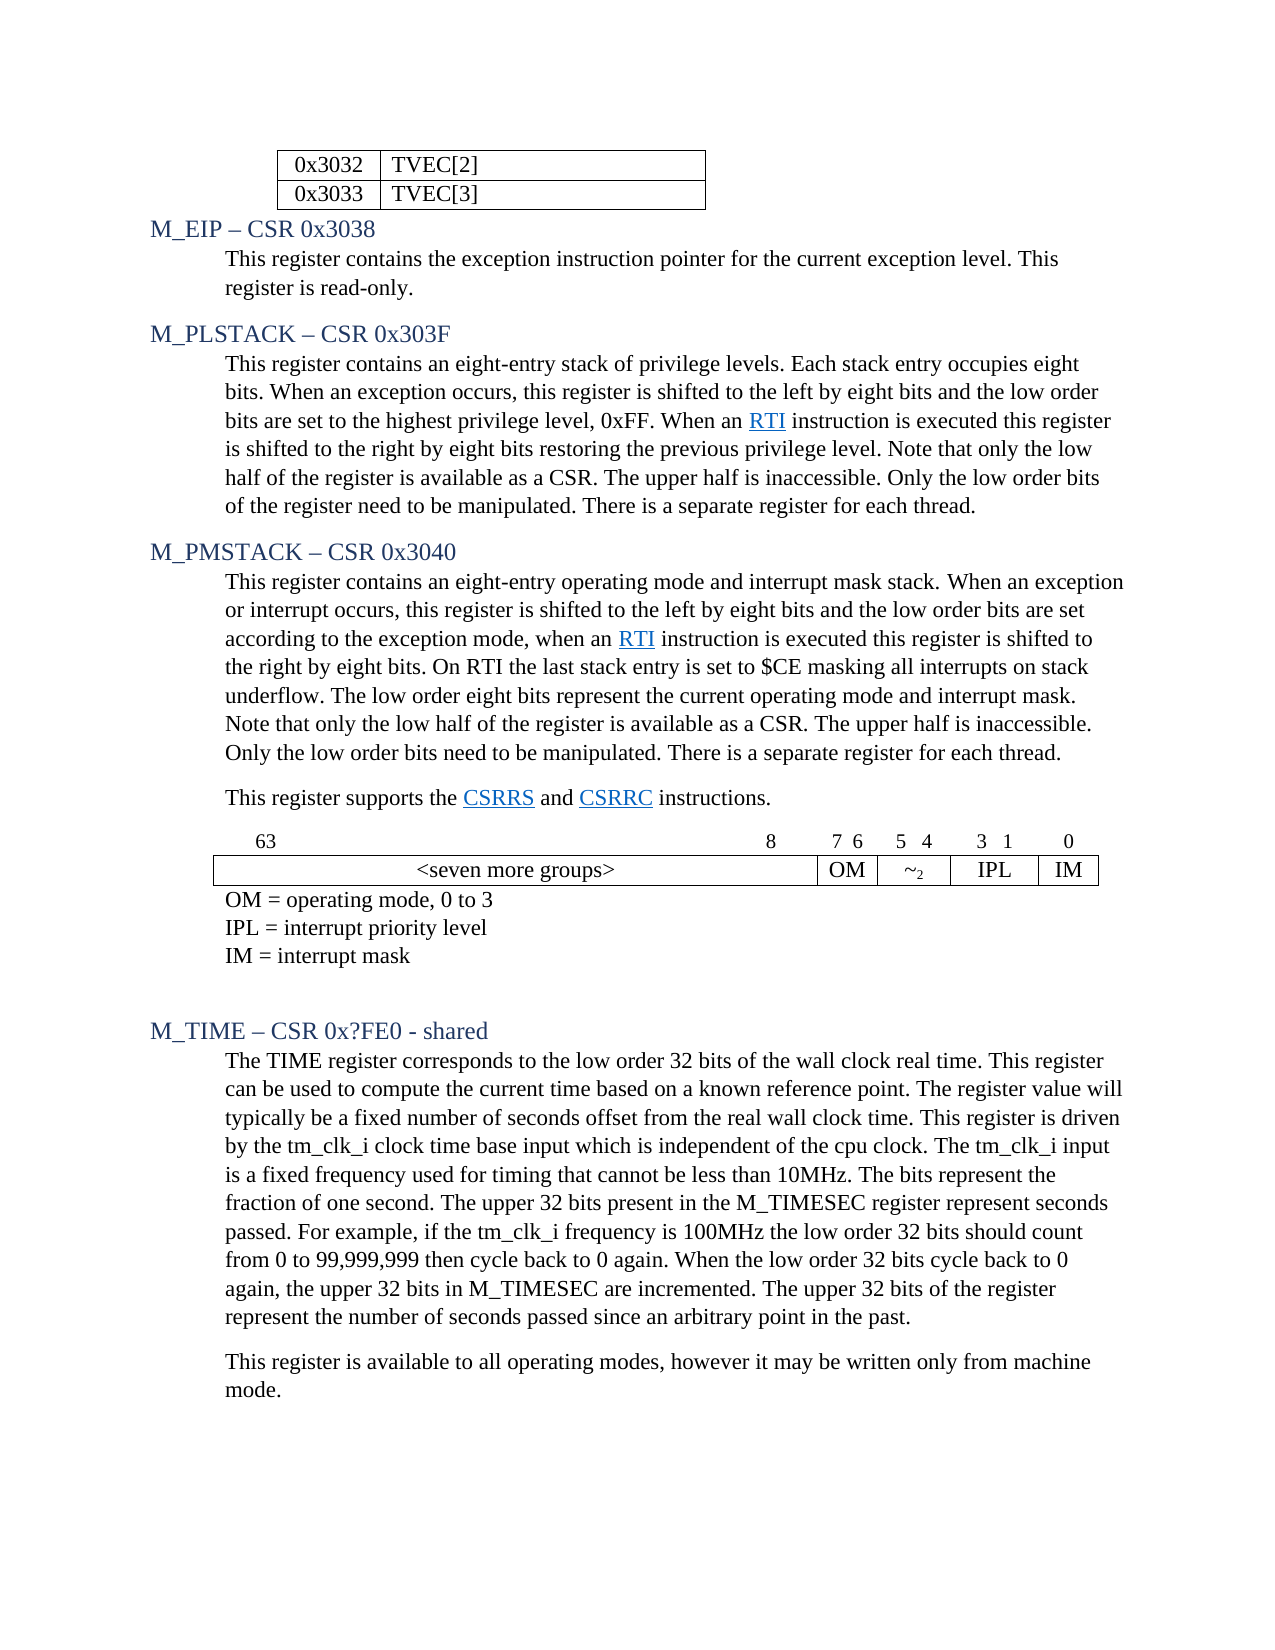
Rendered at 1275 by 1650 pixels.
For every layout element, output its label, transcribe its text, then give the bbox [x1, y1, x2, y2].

text IPL = interrupt priority level [225, 914, 1125, 940]
table_cell TVEC[3] [381, 181, 705, 209]
table_cell 0x3033 [278, 181, 380, 209]
table_cell IPL [951, 856, 1038, 884]
text This register contains an eight-entry operating mode and interrupt mask stack. When an exception or interrupt occurs, this register is shifted to the left by eight bits and the low order bits are set according to the exception mode, when an RTI instruction is executed this register is shifted to the right by eight bits. On RTI the last stack entry is set to $CE masking all interrupts on stack underflow. The low order eight bits represent the current operating mode and interrupt mask. Note that only the low half of the register is available as a CSR. The upper half is inaccessible. Only the low order bits need to be manipulated. There is a separate register for each thread. [225, 568, 1125, 765]
table_cell TVEC[2] [381, 151, 705, 179]
text M_PMSTACK – CSR 0x3040 [150, 537, 1125, 566]
text The TIME register corresponds to the low order 32 bits of the wall clock real time. This register can be used to compute the current time based on a known reference point. The register value will typically be a fixed number of seconds offset from the real wall clock time. This register is driven by the tm_clk_i clock time base input which is independent of the cpu clock. The tm_clk_i input is a fixed frequency used for timing that cannot be less than 10MHz. The bits represent the fraction of one second. The upper 32 bits present in the M_TIMESEC register represent seconds passed. For example, if the tm_clk_i frequency is 100MHz the low order 32 bits should count from 0 to 99,999,999 then cycle back to 0 again. When the low order 32 bits cycle back to 0 again, the upper 32 bits in M_TIMESEC are incremented. The upper 32 bits of the register represent the number of seconds passed since an arbitrary point in the past. [225, 1047, 1125, 1329]
text M_PLSTACK – CSR 0x303F [150, 319, 1125, 347]
text This register contains the exception instruction pointer for the current exception level. This register is read-only. [225, 245, 1125, 300]
text IM = interrupt mask [225, 942, 1125, 969]
text M_TIME – CSR 0x?FE0 - shared [150, 1016, 1125, 1045]
text This register is available to all operating modes, however it may be written only from machine mode. [225, 1348, 1125, 1403]
table_header 7 6 [818, 829, 877, 855]
table_header 0 [1039, 829, 1098, 855]
table_cell ~2 [878, 856, 950, 884]
table_cell OM [818, 856, 877, 884]
text OM = operating mode, 0 to 3 [225, 886, 1125, 912]
table_header 3 1 [950, 829, 1039, 855]
table_cell <seven more groups> [214, 856, 817, 884]
text M_EIP – CSR 0x3038 [150, 214, 1125, 243]
table_cell IM [1039, 856, 1098, 884]
text This register supports the CSRRS and CSRRC instructions. [225, 784, 1125, 810]
table_header 5 4 [877, 829, 950, 855]
table_header 63 8 [214, 829, 817, 855]
table_cell 0x3032 [278, 151, 380, 179]
